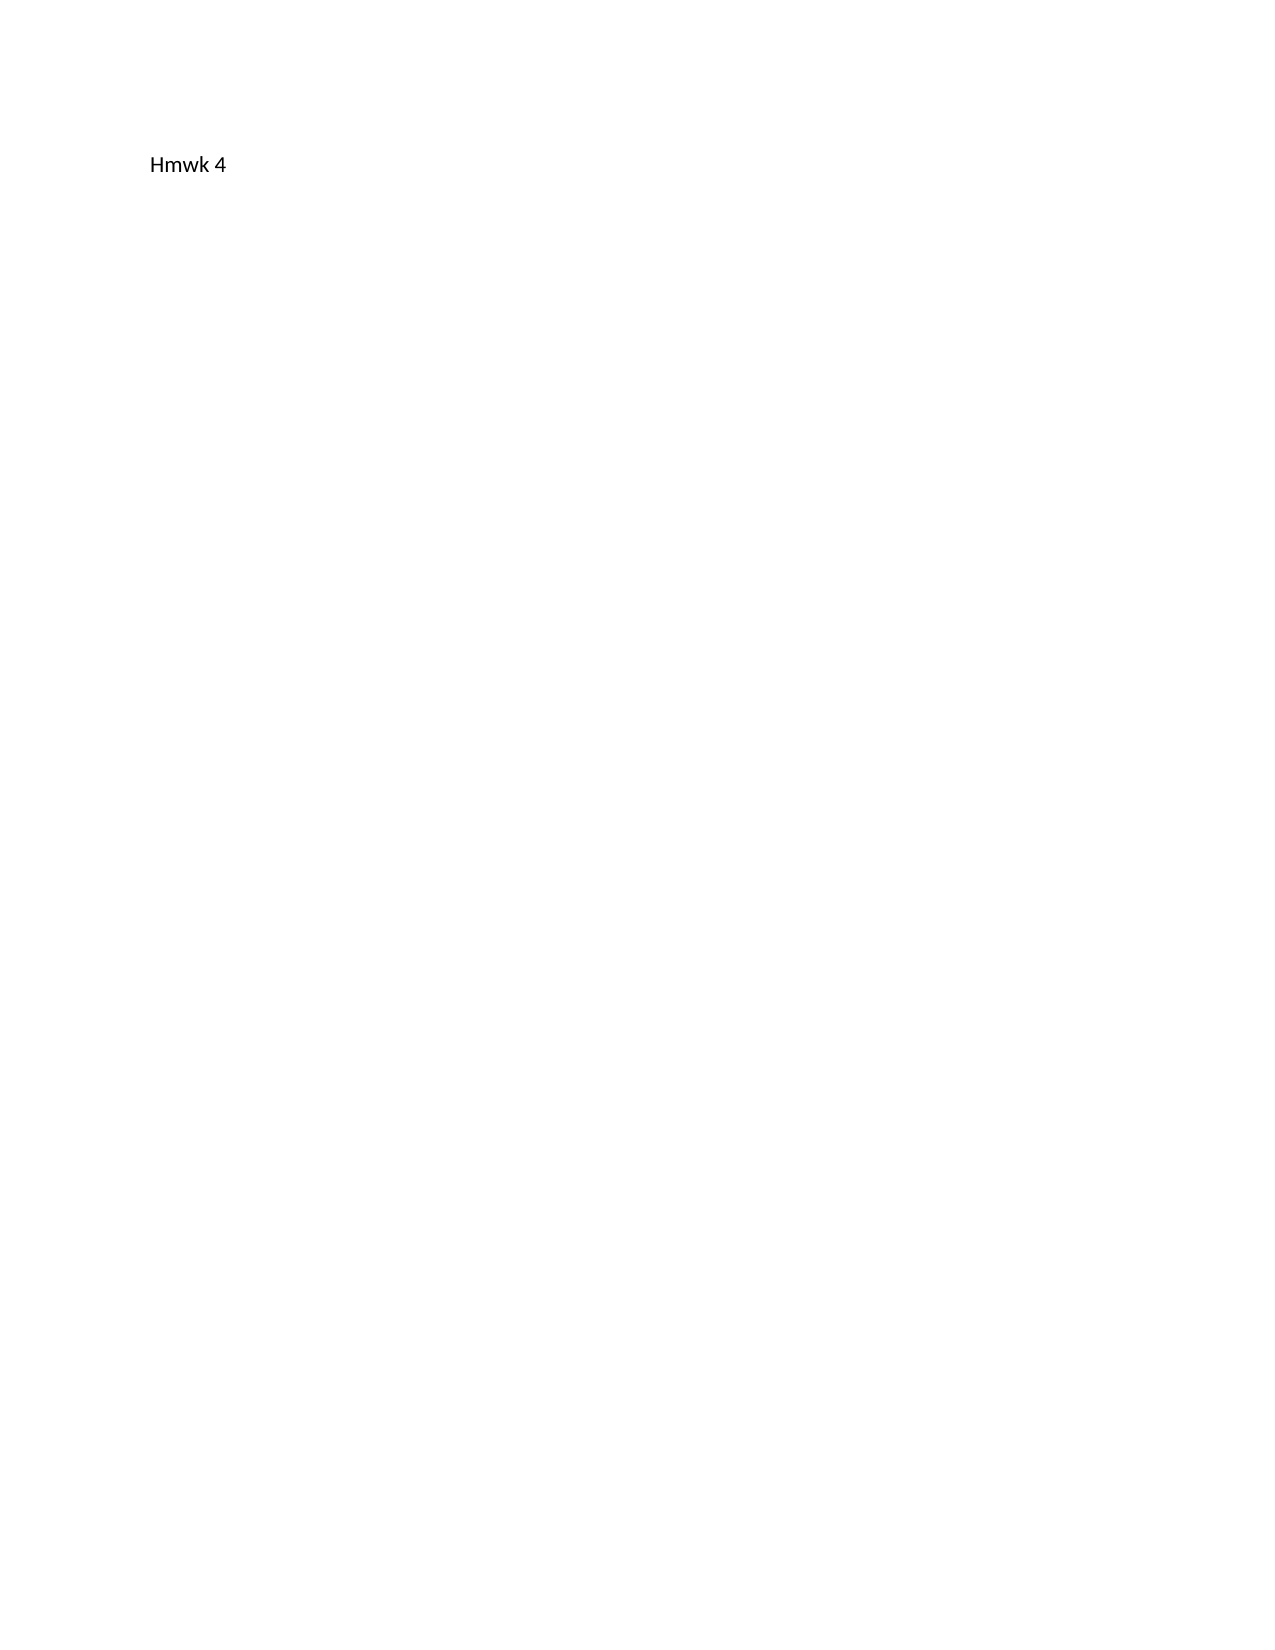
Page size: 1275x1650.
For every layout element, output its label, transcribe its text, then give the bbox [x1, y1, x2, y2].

text Hmwk 4 [150, 150, 1125, 178]
